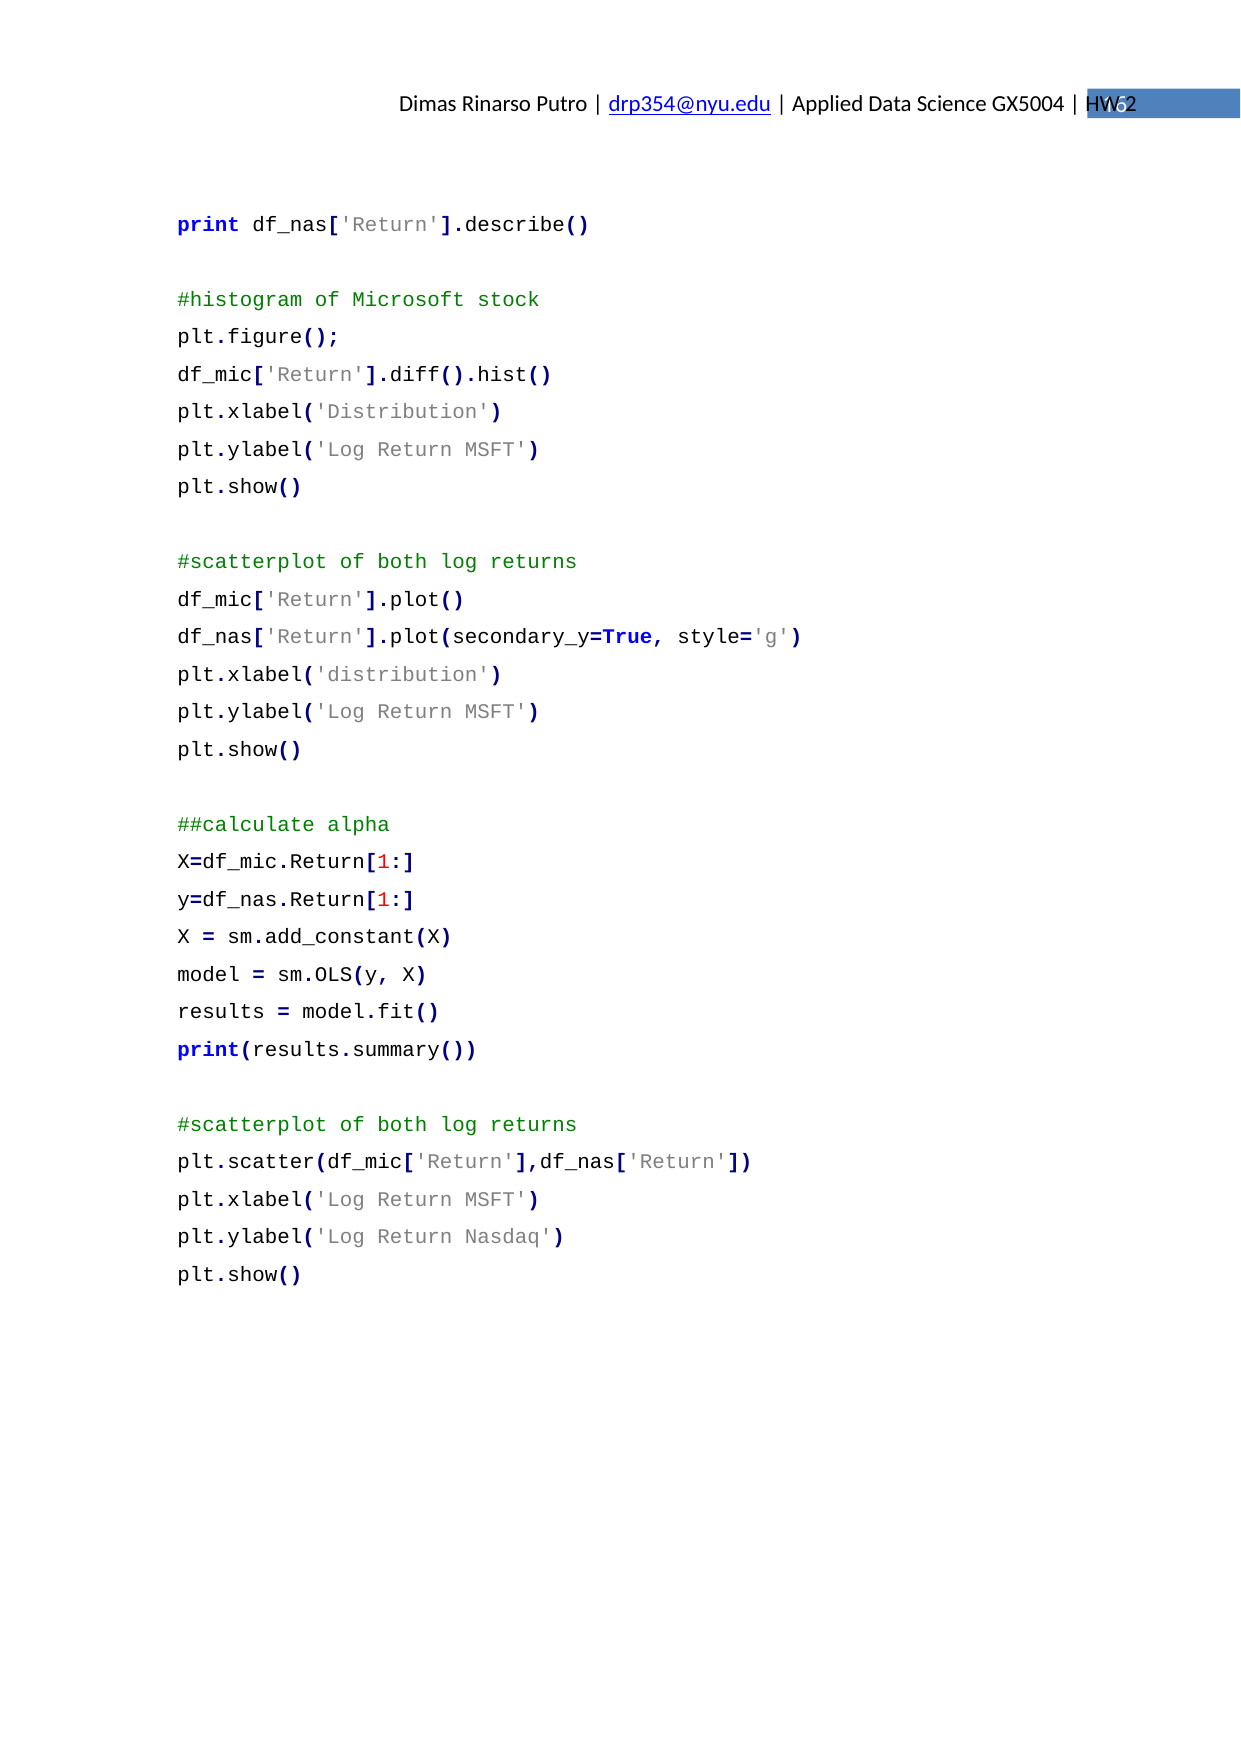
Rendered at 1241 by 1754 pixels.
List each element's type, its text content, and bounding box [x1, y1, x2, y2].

text plt.scatter(df_mic['Return'],df_nas['Return']) [177, 1144, 1063, 1182]
text results = model.fit() [177, 994, 1063, 1032]
text #scatterplot of both log returns [177, 1107, 1063, 1144]
text plt.show() [177, 469, 1063, 507]
text X=df_mic.Return[1:] [177, 844, 1063, 882]
text #histogram of Microsoft stock [177, 282, 1063, 319]
text print df_nas['Return'].describe() [177, 207, 1063, 244]
text plt.ylabel('Log Return MSFT') [177, 432, 1063, 469]
text y=df_nas.Return[1:] [177, 882, 1063, 919]
text ##calculate alpha [177, 807, 1063, 844]
text df_nas['Return'].plot(secondary_y=True, style='g') [177, 619, 1063, 657]
text df_mic['Return'].diff().hist() [177, 357, 1063, 394]
text model = sm.OLS(y, X) [177, 957, 1063, 994]
text plt.show() [177, 732, 1063, 769]
text plt.ylabel('Log Return Nasdaq') [177, 1219, 1063, 1257]
text plt.figure(); [177, 319, 1063, 357]
text plt.show() [177, 1257, 1063, 1294]
text df_mic['Return'].plot() [177, 582, 1063, 619]
text plt.xlabel('Distribution') [177, 394, 1063, 432]
text plt.ylabel('Log Return MSFT') [177, 694, 1063, 732]
text #scatterplot of both log returns [177, 544, 1063, 582]
text print(results.summary()) [177, 1032, 1063, 1069]
text plt.xlabel('distribution') [177, 657, 1063, 694]
text plt.xlabel('Log Return MSFT') [177, 1182, 1063, 1219]
text X = sm.add_constant(X) [177, 919, 1063, 957]
